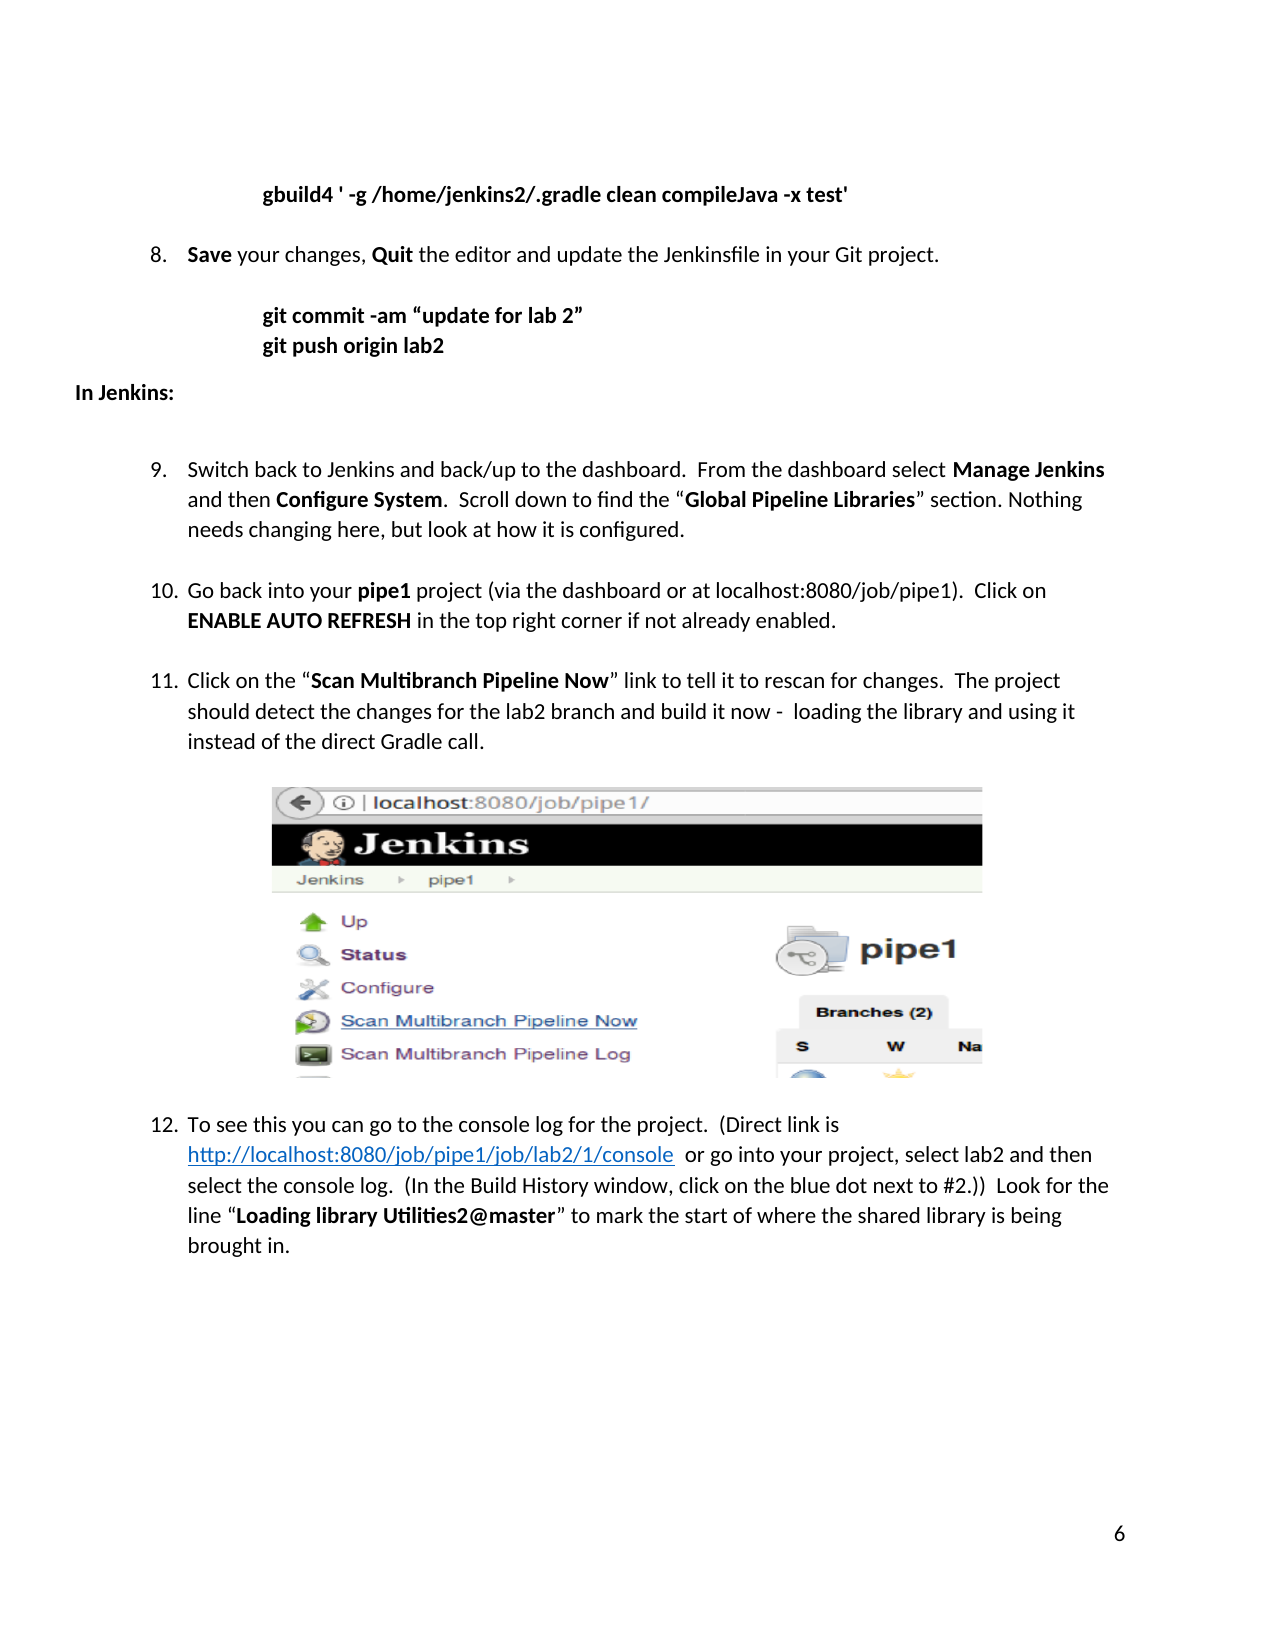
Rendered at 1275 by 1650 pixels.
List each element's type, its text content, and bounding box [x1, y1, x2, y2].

picture [271, 787, 983, 1078]
list Click on the “Scan Multibranch Pipeline Now” link to tell it to rescan for changes. The project should detect the changes for the lab2 branch and build it now - loading the library and using it instead of the direct Gradle call. [150, 667, 1125, 755]
list gbuild4 ' -g /home/jenkins2/.gradle clean compileJava -x test' [262, 180, 1125, 208]
list To see this you can go to the console log for the project. (Direct link is http://localhost:8080/job/pipe1/job/lab2/1/console or go into your project, select lab2 and then select the console log. (In the Build History window, click on the blue dot next to #2.)) Look for the line “Loading library Utilities2@master” to mark the start of where the shared library is being brought in. [150, 1110, 1125, 1259]
list Switch back to Jenkins and back/up to the dashboard. From the dashboard select Manage Jenkins and then Configure System. Scroll down to find the “Global Pipeline Libraries” section. Nothing needs changing here, but look at how it is configured. [150, 455, 1125, 544]
list git push origin lab2 [262, 331, 1125, 359]
text In Jenkins: [75, 378, 1125, 406]
list Go back into your pipe1 project (via the dashboard or at localhost:8080/job/pipe1). Click on ENABLE AUTO REFRESH in the top right corner if not already enabled. [150, 576, 1125, 634]
list Save your changes, Quit the editor and update the Jenkinsfile in your Git project. [150, 241, 1125, 269]
list git commit -am “update for lab 2” [262, 301, 1125, 329]
